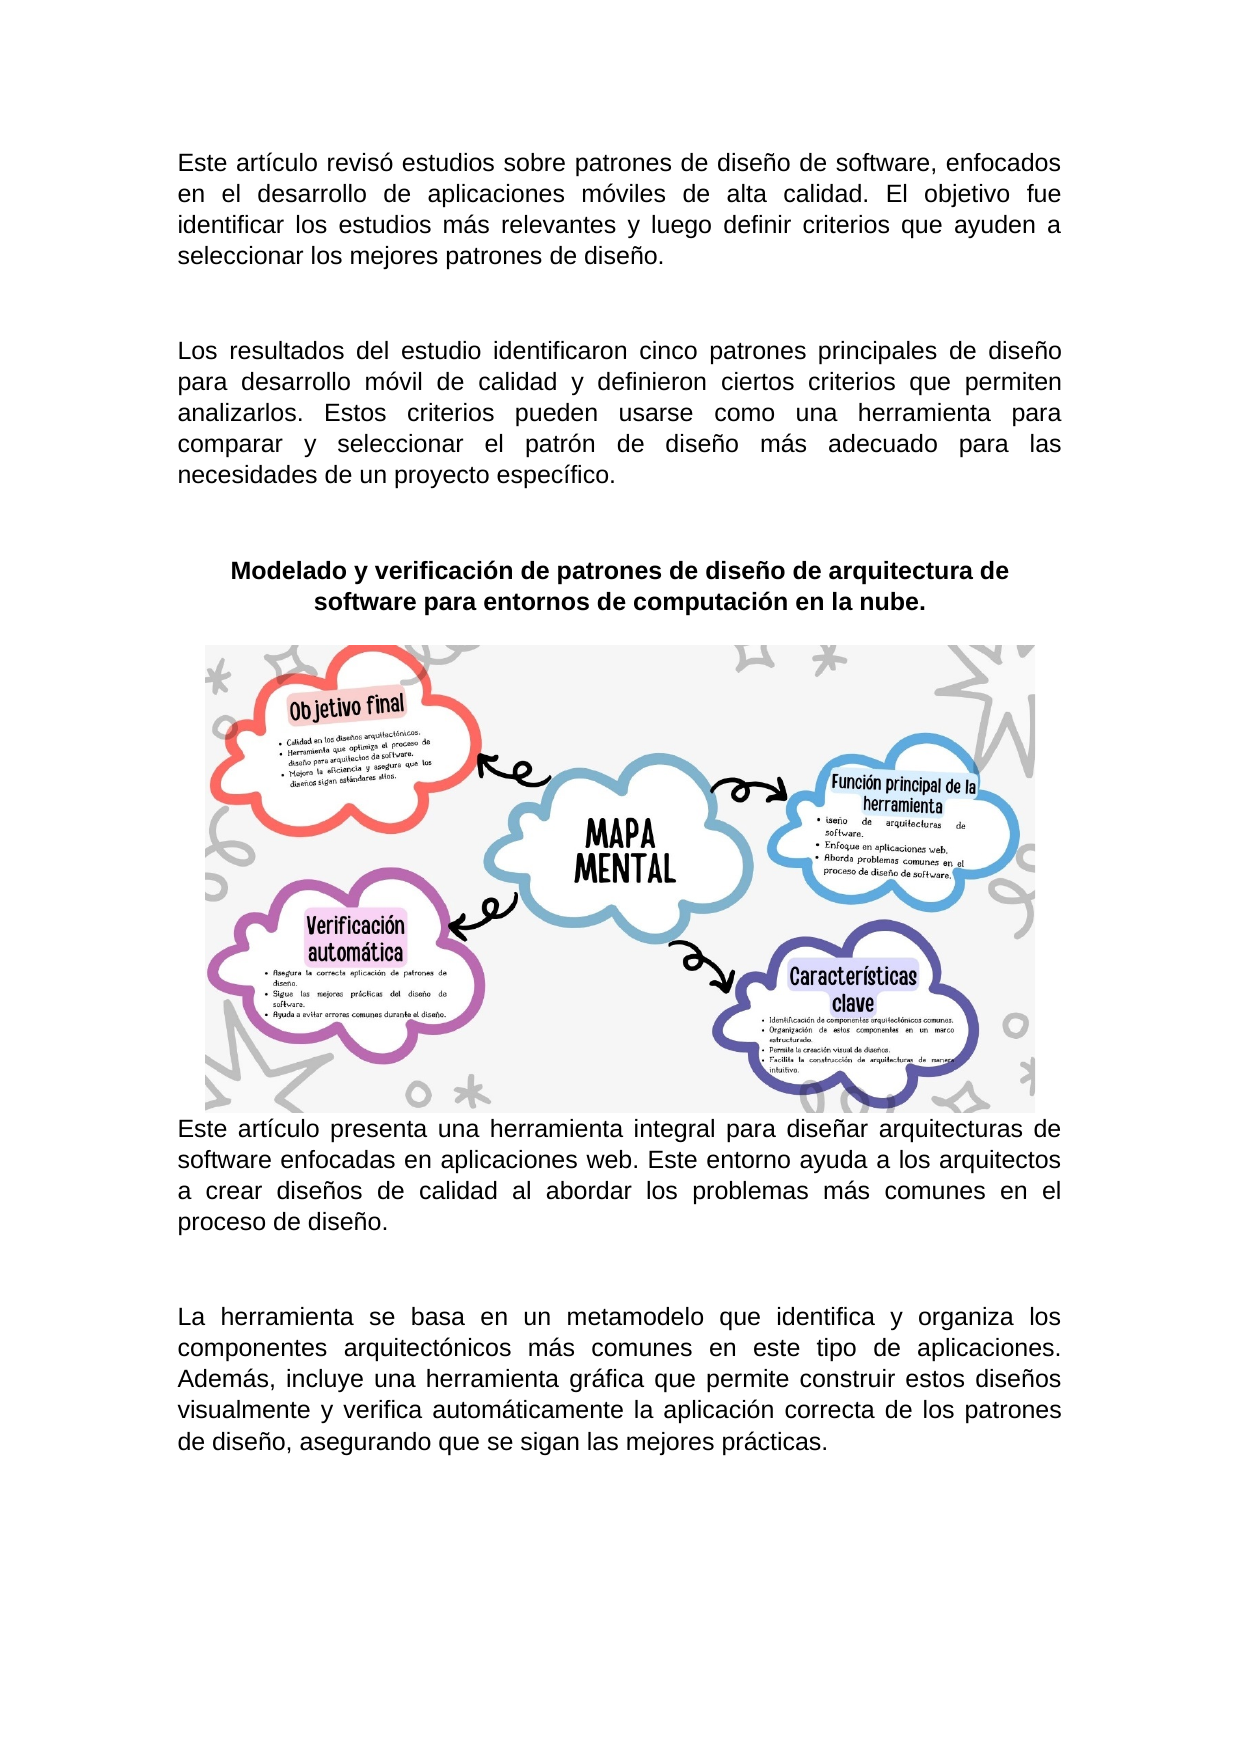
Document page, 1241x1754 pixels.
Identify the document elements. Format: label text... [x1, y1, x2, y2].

text La herramienta se basa en un metamodelo que identifica y organiza los componentes arquitectónicos más comunes en este tipo de aplicaciones. Además, incluye una herramienta gráfica que permite construir estos diseños visualmente y verifica automáticamente la aplicación correcta de los patrones de diseño, asegurando que se sigan las mejores prácticas. [177, 1302, 1063, 1455]
text Los resultados del estudio identificaron cinco patrones principales de diseño para desarrollo móvil de calidad y definieron ciertos criterios que permiten analizarlos. Estos criterios pueden usarse como una herramienta para comparar y seleccionar el patrón de diseño más adecuado para las necesidades de un proyecto específico. [177, 336, 1063, 489]
picture [205, 645, 1036, 1113]
text Modelado y verificación de patrones de diseño de arquitectura de software para entornos de computación en la nube. [177, 556, 1063, 616]
text Este artículo revisó estudios sobre patrones de diseño de software, enfocados en el desarrollo de aplicaciones móviles de alta calidad. El objetivo fue identificar los estudios más relevantes y luego definir criterios que ayuden a seleccionar los mejores patrones de diseño. [177, 148, 1063, 269]
